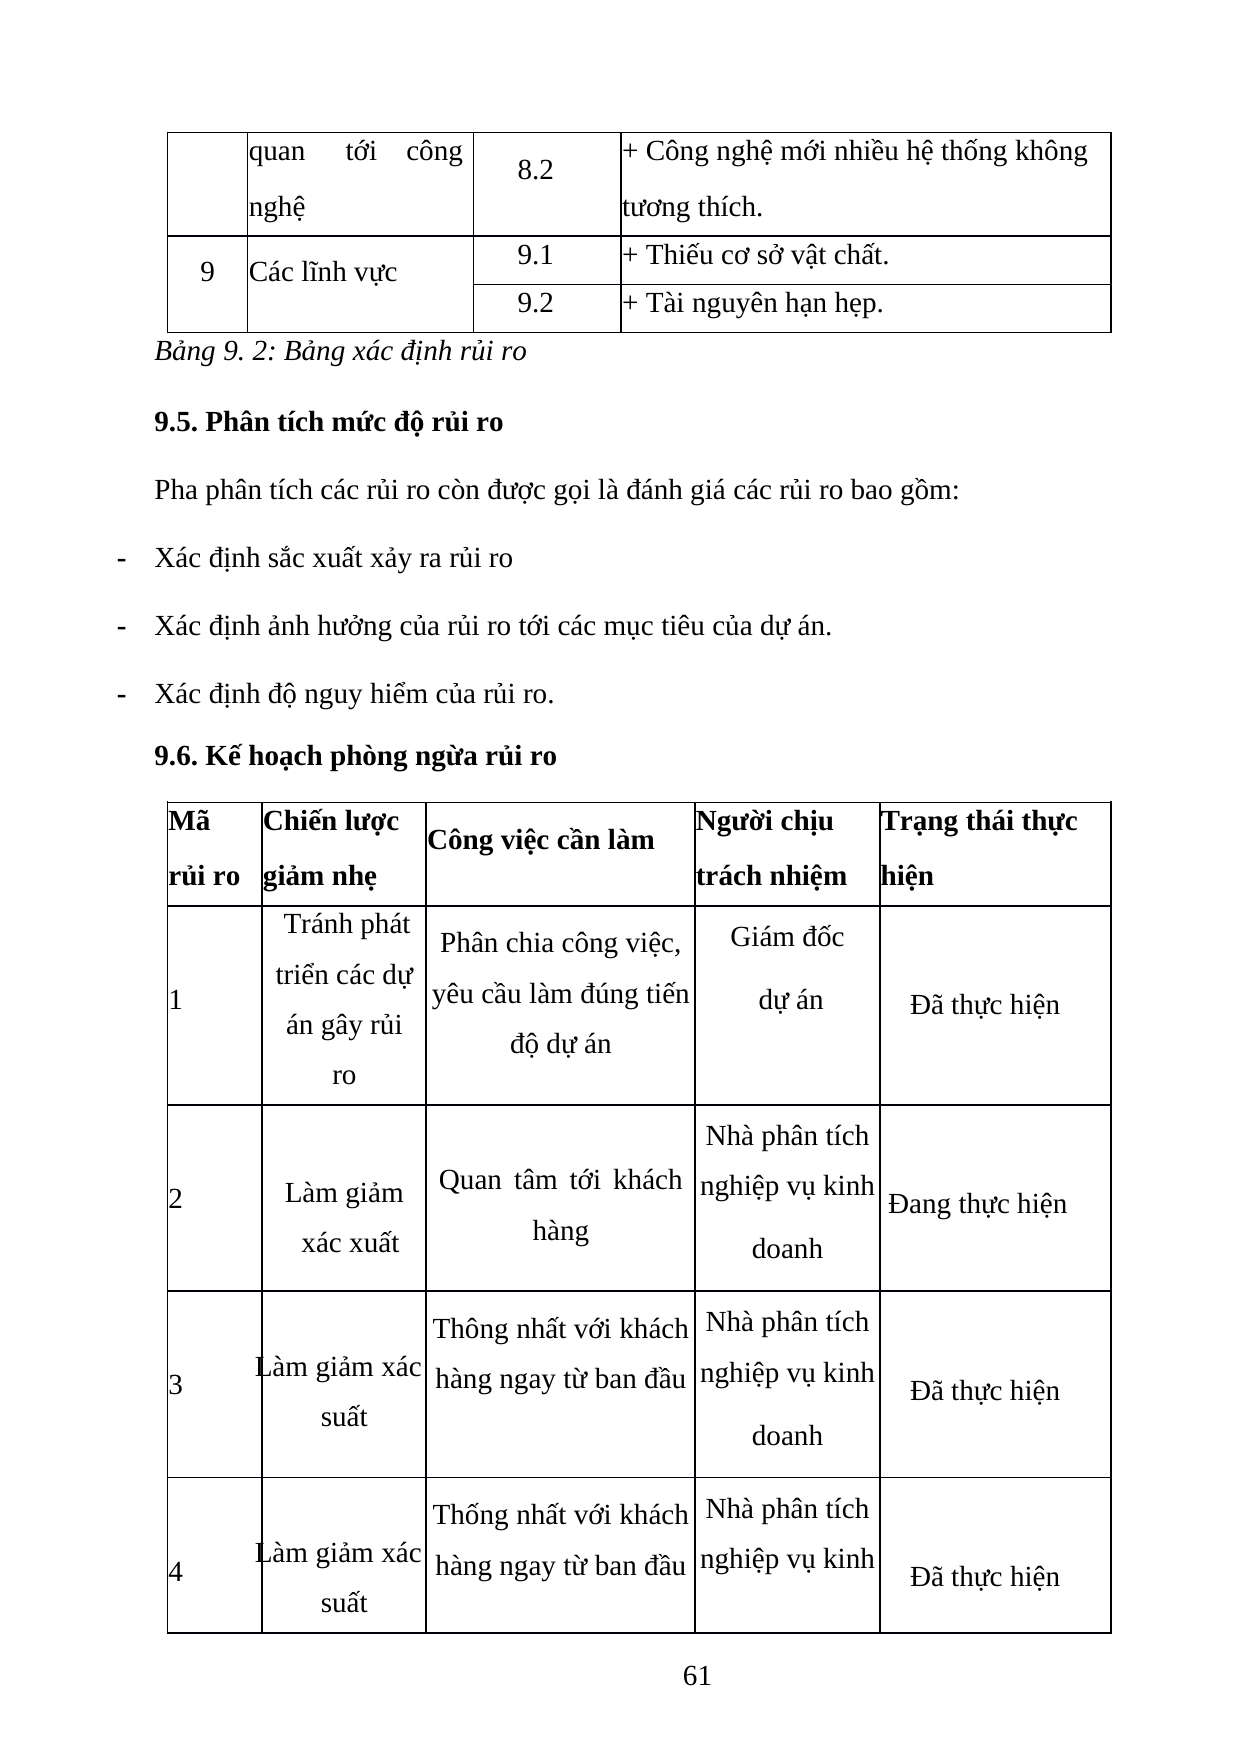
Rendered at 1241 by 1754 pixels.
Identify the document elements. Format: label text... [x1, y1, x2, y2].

table_cell Làm giảm xác suất [263, 1478, 425, 1632]
table_cell Đã thực hiện [881, 1478, 1110, 1632]
table_cell 2 [168, 1106, 261, 1290]
table_cell 9.2 [474, 285, 620, 332]
table_cell Giám đốc dự án [696, 907, 879, 1104]
table_cell + Thiếu cơ sở vật chất. [622, 237, 1110, 283]
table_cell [696, 1478, 879, 1632]
table_header Công việc cần làm [427, 803, 694, 905]
table_header Trạng thái thực hiện [881, 803, 1110, 905]
table_cell 1 [168, 907, 261, 1104]
table_header quan tới công nghệ [248, 133, 473, 235]
table_cell Thông nhất với khách hàng ngay từ ban đầu [427, 1292, 694, 1477]
list Xác định ảnh hưởng của rủi ro tới các mục tiêu của dự án. [117, 608, 1240, 641]
table_cell Tránh phát triển các dự án gây rủi ro [263, 907, 425, 1104]
table_cell Đã thực hiện [881, 907, 1110, 1104]
table_cell Nhà phân tích nghiệp vụ kinh doanh [696, 1106, 879, 1290]
table_header + Công nghệ mới nhiều hệ thống không tương thích. [622, 133, 1110, 235]
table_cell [427, 1478, 694, 1632]
table_cell Các lĩnh vực [248, 237, 473, 332]
table_header [168, 133, 247, 235]
table_cell 3 [168, 1292, 261, 1477]
table_cell 9 [168, 237, 247, 332]
table_cell 4 [168, 1478, 261, 1632]
table_cell + Tài nguyên hạn hẹp. [622, 285, 1110, 332]
table_cell Đang thực hiện [881, 1106, 1110, 1290]
list Xác định sắc xuất xảy ra rủi ro [117, 540, 1240, 574]
table_cell Nhà phân tích nghiệp vụ kinh doanh [696, 1292, 879, 1477]
table_cell Đã thực hiện [881, 1292, 1110, 1477]
table_cell Phân chia công việc, yêu cầu làm đúng tiến độ dự án [427, 907, 694, 1104]
table_header Mã rủi ro [168, 803, 261, 905]
text 9.5. Phân tích mức độ rủi ro [154, 404, 1240, 438]
text Pha phân tích các rủi ro còn được gọi là đánh giá các rủi ro bao gồm: [154, 472, 1240, 506]
table_header 8.2 [474, 133, 620, 235]
table_cell Làm giảm xác suất [263, 1292, 425, 1477]
table_header Người chịu trách nhiệm [696, 803, 879, 905]
text 9.6. Kế hoạch phòng ngừa rủi ro [154, 738, 1240, 772]
table_cell Quan tâm tới khách hàng [427, 1106, 694, 1290]
list Xác định độ nguy hiểm của rủi ro. [117, 676, 1240, 709]
text Bảng 9. 2: Bảng xác định rủi ro [154, 333, 1240, 367]
table_cell 9.1 [474, 237, 620, 283]
table_header Chiến lược giảm nhẹ [263, 803, 425, 905]
table_cell Làm giảm xác xuất [263, 1106, 425, 1290]
